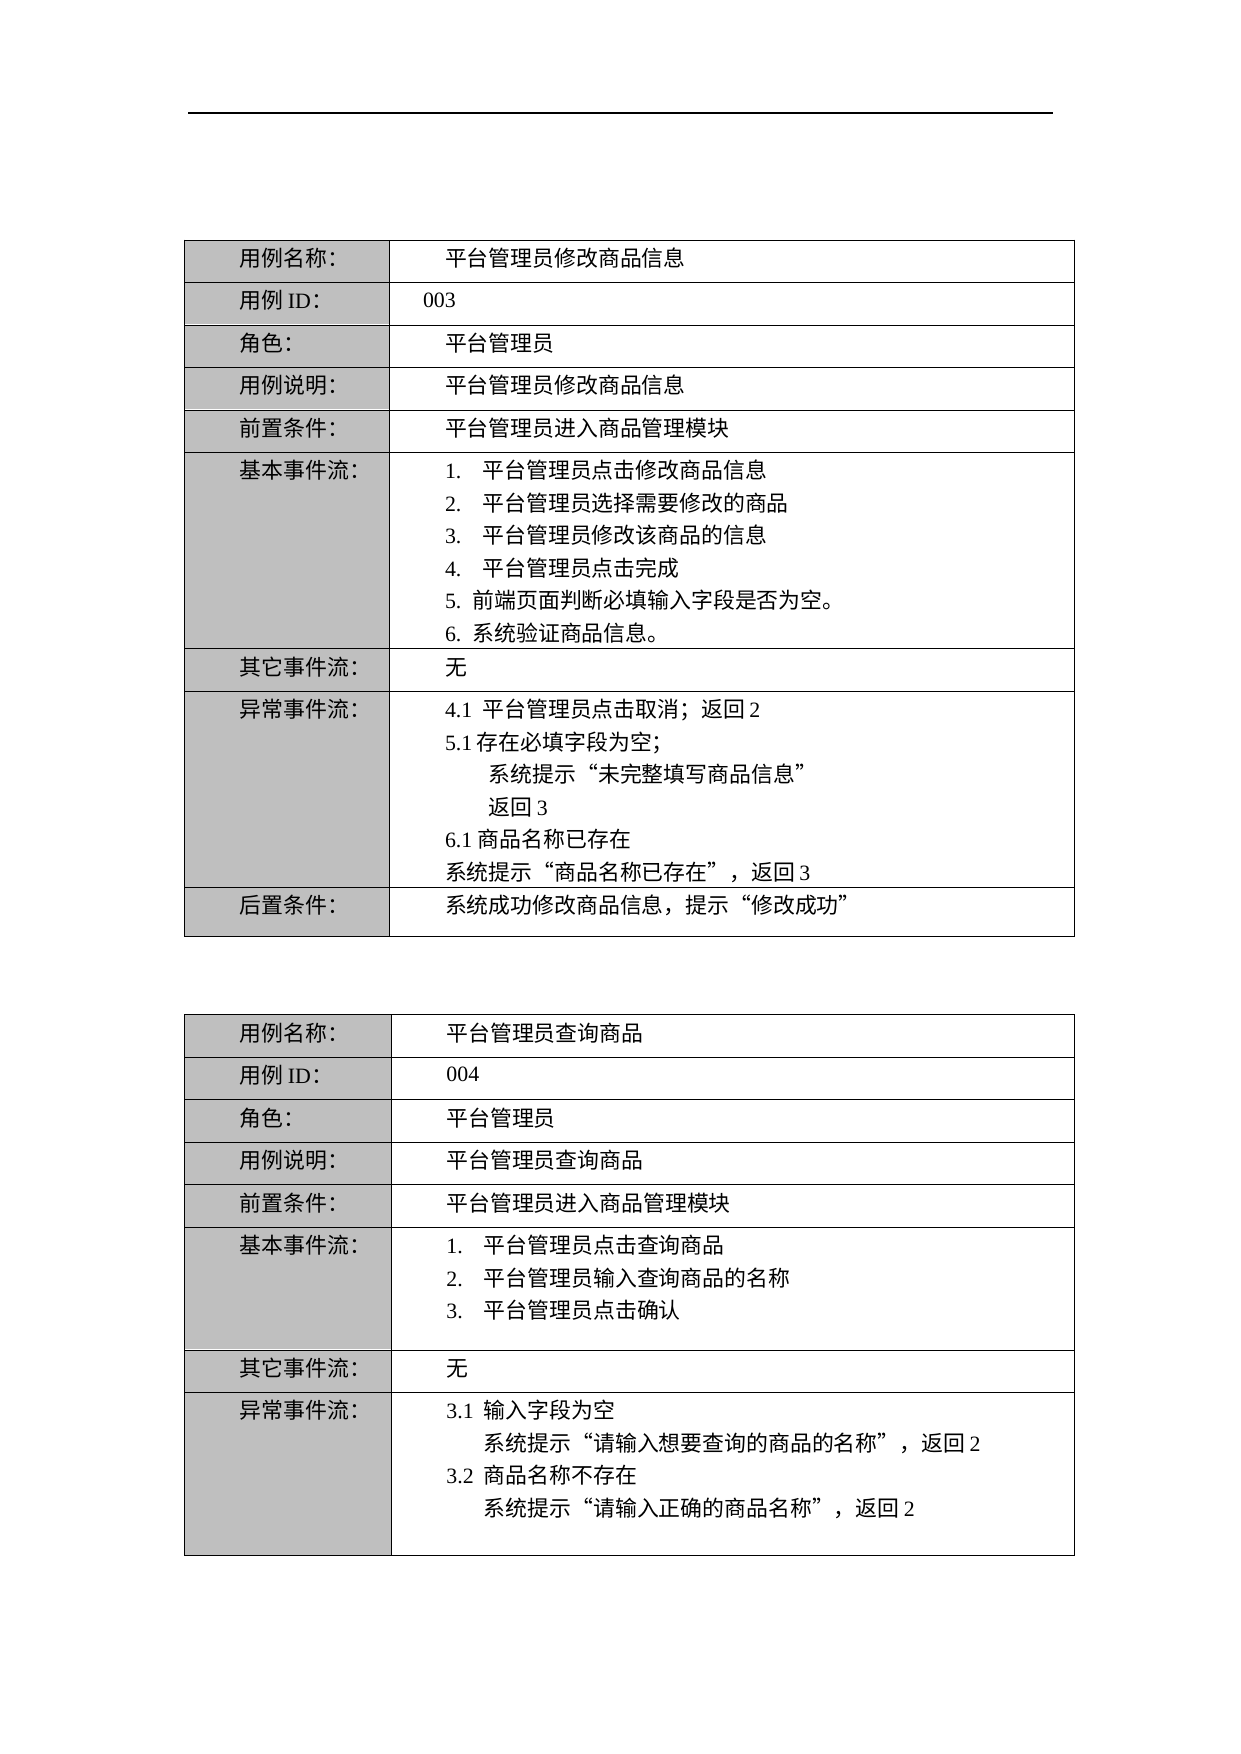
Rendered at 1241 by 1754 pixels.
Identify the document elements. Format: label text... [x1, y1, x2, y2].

table_cell 前置条件： [185, 1185, 391, 1227]
table_cell 其它事件流： [185, 649, 389, 691]
table_header 平台管理员修改商品信息 [390, 241, 1074, 282]
table_cell 004 [392, 1058, 1074, 1099]
table_cell 角色： [185, 326, 389, 367]
table_header 用例名称： [185, 241, 389, 282]
table_cell 异常事件流： [185, 692, 389, 887]
table_cell 无 [392, 1351, 1074, 1392]
table_cell 平台管理员点击取消；返回2 5.1存在必填字段为空； 系统提示“未完整填写商品信息” 返回3 6.1 商品名称已存在 系统提示“商品名称已存在”，返回3 [390, 692, 1074, 887]
table_cell 用例ID： [185, 1058, 391, 1099]
table_cell 输入字段为空 系统提示“请输入想要查询的商品的名称”，返回2 商品名称不存在 系统提示“请输入正确的商品名称”，返回2 [392, 1393, 1074, 1555]
table_cell 用例ID： [185, 283, 389, 324]
table_cell 用例说明： [185, 1143, 391, 1184]
table_cell 后置条件： [185, 888, 389, 936]
table_cell 角色： [185, 1100, 391, 1142]
table_cell 平台管理员点击修改商品信息 平台管理员选择需要修改的商品 平台管理员修改该商品的信息 平台管理员点击完成 5. 前端页面判断必填输入字段是否为空。 6. 系统验证商品信息。 [390, 453, 1074, 648]
table_cell 基本事件流： [185, 1228, 391, 1349]
table_cell 003 [390, 283, 1074, 324]
table_cell 用例说明： [185, 368, 389, 409]
table_cell 平台管理员点击查询商品 平台管理员输入查询商品的名称 平台管理员点击确认 [392, 1228, 1074, 1349]
table_cell 平台管理员 [392, 1100, 1074, 1142]
table_cell 平台管理员查询商品 [392, 1143, 1074, 1184]
table_header 用例名称： [185, 1015, 391, 1057]
table_cell 前置条件： [185, 411, 389, 452]
table_cell 系统成功修改商品信息，提示“修改成功” [390, 888, 1074, 936]
table_cell 基本事件流： [185, 453, 389, 648]
table_cell 异常事件流： [185, 1393, 391, 1555]
table_cell 无 [390, 649, 1074, 691]
table_cell 其它事件流： [185, 1351, 391, 1392]
table_cell 平台管理员进入商品管理模块 [392, 1185, 1074, 1227]
table_cell 平台管理员进入商品管理模块 [390, 411, 1074, 452]
table_cell 平台管理员修改商品信息 [390, 368, 1074, 409]
table_header 平台管理员查询商品 [392, 1015, 1074, 1057]
table_cell 平台管理员 [390, 326, 1074, 367]
